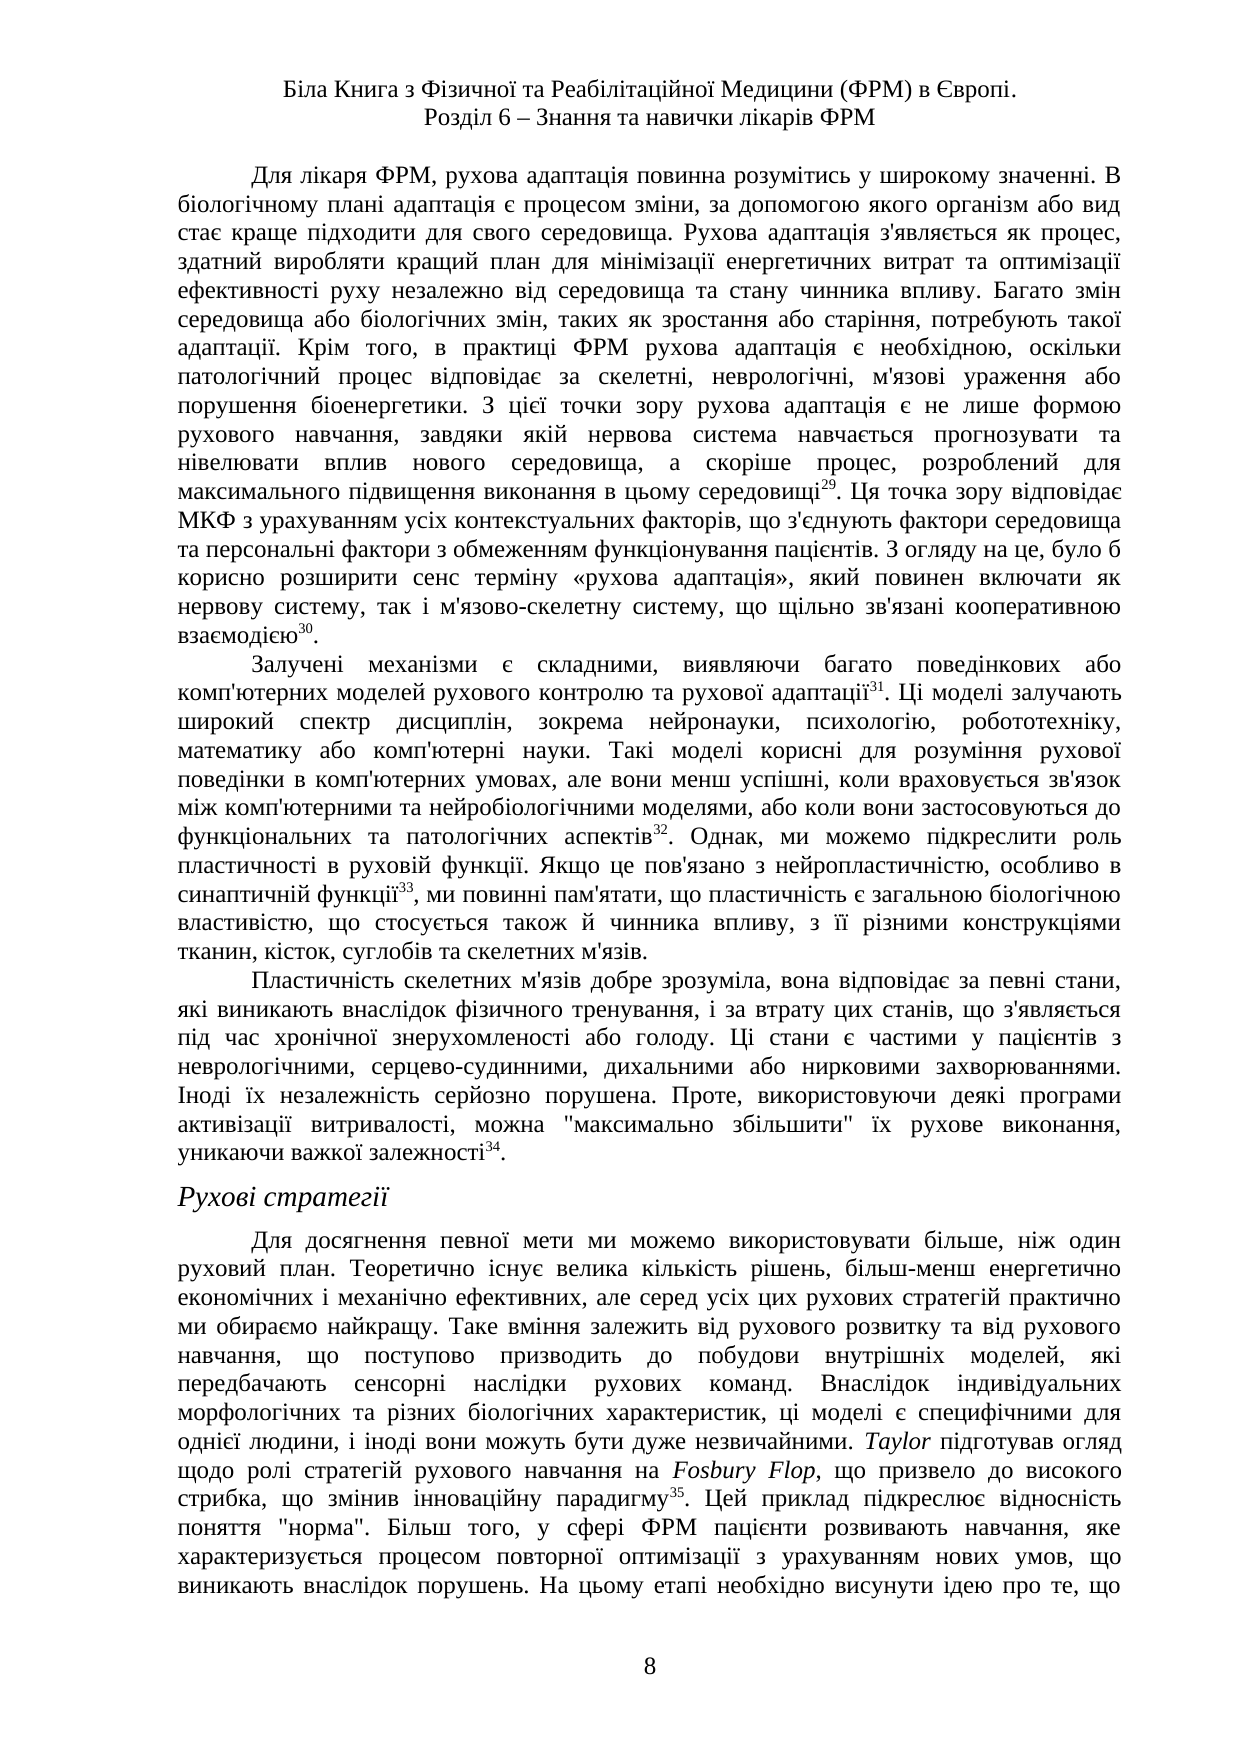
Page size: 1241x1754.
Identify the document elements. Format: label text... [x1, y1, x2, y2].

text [177, 1225, 1122, 1598]
text Пластичність скелетних м'язів добре зрозуміла, вона відповідає за певні стани, які виникають внаслідок фізичного тренування, і за втрату цих станів, що з'являється під час хронічної знерухомленості або голоду. Ці стани є частими у пацієнтів з неврологічними, серцево-судинними, дихальними або нирковими захворюваннями. Іноді їх незалежність серйозно порушена. Проте, використовуючи деякі програми активізації витривалості, можна "максимально збільшити" їх рухове виконання, уникаючи важкої залежності34. [177, 965, 1122, 1166]
text Для лікаря ФРМ, рухова адаптація повинна розумітись у широкому значенні. В біологічному плані адаптація є процесом зміни, за допомогою якого організм або вид стає краще підходити для свого середовища. Рухова адаптація з'являється як процес, здатний виробляти кращий план для мінімізації енергетичних витрат та оптимізації ефективності руху незалежно від середовища та стану чинника впливу. Багато змін середовища або біологічних змін, таких як зростання або старіння, потребують такої адаптації. Крім того, в практиці ФРМ рухова адаптація є необхідною, оскільки патологічний процес відповідає за скелетні, неврологічні, м'язові ураження або порушення біоенергетики. З цієї точки зору рухова адаптація є не лише формою рухового навчання, завдяки якій нервова система навчається прогнозувати та нівелювати вплив нового середовища, а скоріше процес, розроблений для максимального підвищення виконання в цьому середовищі29. Ця точка зору відповідає МКФ з урахуванням усіх контекстуальних факторів, що з'єднують фактори середовища та персональні фактори з обмеженням функціонування пацієнтів. З огляду на це, було б корисно розширити сенс терміну «рухова адаптація», який повинен включати як нервову систему, так і м'язово-скелетну систему, що щільно зв'язані кооперативною взаємодією30. [177, 160, 1122, 649]
text Залучені механізми є складними, виявляючи багато поведінкових або комп'ютерних моделей рухового контролю та рухової адаптації31. Ці моделі залучають широкий спектр дисциплін, зокрема нейронауки, психологію, робототехніку, математику або комп'ютерні науки. Такі моделі корисні для розуміння рухової поведінки в комп'ютерних умовах, але вони менш успішні, коли враховується зв'язок між комп'ютерними та нейробіологічними моделями, або коли вони застосовуються до функціональних та патологічних аспектів32. Однак, ми можемо підкреслити роль пластичності в руховій функції. Якщо це пов'язано з нейропластичністю, особливо в синаптичній функції33, ми повинні пам'ятати, що пластичність є загальною біологічною властивістю, що стосується також й чинника впливу, з її різними конструкціями тканин, кісток, суглобів та скелетних м'язів. [177, 649, 1122, 965]
text Рухові стратегії [177, 1179, 1122, 1212]
